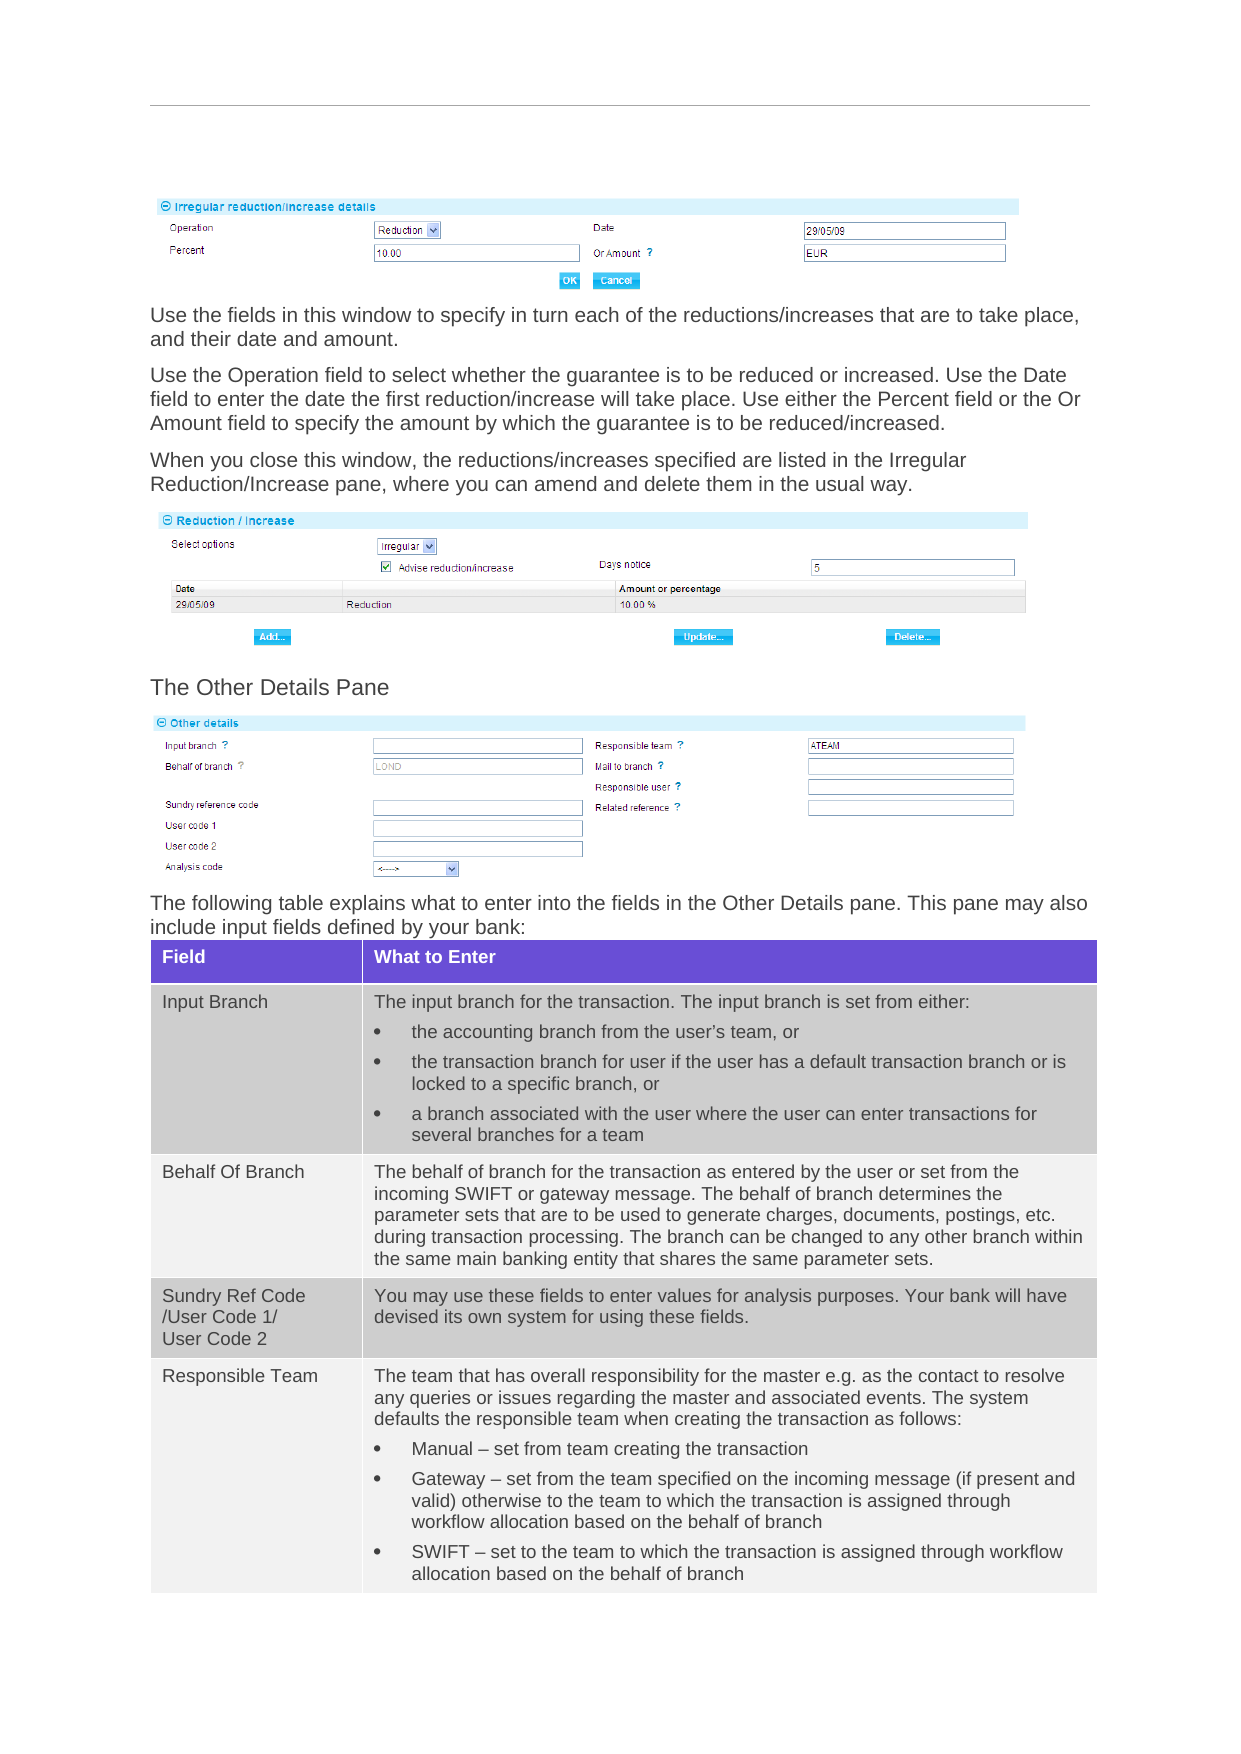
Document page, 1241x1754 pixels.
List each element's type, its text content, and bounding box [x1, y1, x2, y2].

table_cell Input Branch [151, 985, 362, 1154]
table_cell The input branch for the transaction. The input branch is set from either: the accounting branch from the user’s team, or the transaction branch for user if the user has a default transaction branch or is locked to a specific branch, or a branch associated with the user where the user can enter transactions for several branches for a team [363, 985, 1097, 1154]
picture [150, 712, 1035, 879]
picture [150, 195, 1036, 291]
text When you close this window, the reductions/increases specified are listed in the Irregular Reduction/Increase pane, where you can amend and delete them in the usual way. [150, 448, 1090, 496]
table_header What to Enter [363, 940, 1097, 983]
text Use the fields in this window to specify in turn each of the reductions/increases that are to take place, and their date and amount. [150, 303, 1090, 351]
table_cell Sundry Ref Code /User Code 1/ User Code 2 [151, 1278, 362, 1358]
text The following table explains what to enter into the fields in the Other Details pane. This pane may also include input fields defined by your bank: [150, 891, 1090, 938]
picture [150, 508, 1035, 649]
table_cell The behalf of branch for the transaction as entered by the user or set from the incoming SWIFT or gateway message. The behalf of branch determines the parameter sets that are to be used to generate charges, documents, postings, etc. during transaction processing. The branch can be changed to any other branch within the same main banking entity that shares the same parameter sets. [363, 1155, 1097, 1277]
subtitle The Other Details Pane [150, 674, 1090, 700]
table_cell You may use these fields to enter values for analysis purposes. Your bank will have devised its own system for using these fields. [363, 1278, 1097, 1358]
table_header Field [151, 940, 362, 983]
text Use the Operation field to select whether the guarantee is to be reduced or increased. Use the Date field to enter the date the first reduction/increase will take place. Use either the Percent field or the Or Amount field to specify the amount by which the guarantee is to be reduced/increased. [150, 363, 1090, 435]
table_cell Responsible Team [151, 1359, 362, 1593]
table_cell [363, 1359, 1097, 1593]
table_cell Behalf Of Branch [151, 1155, 362, 1277]
